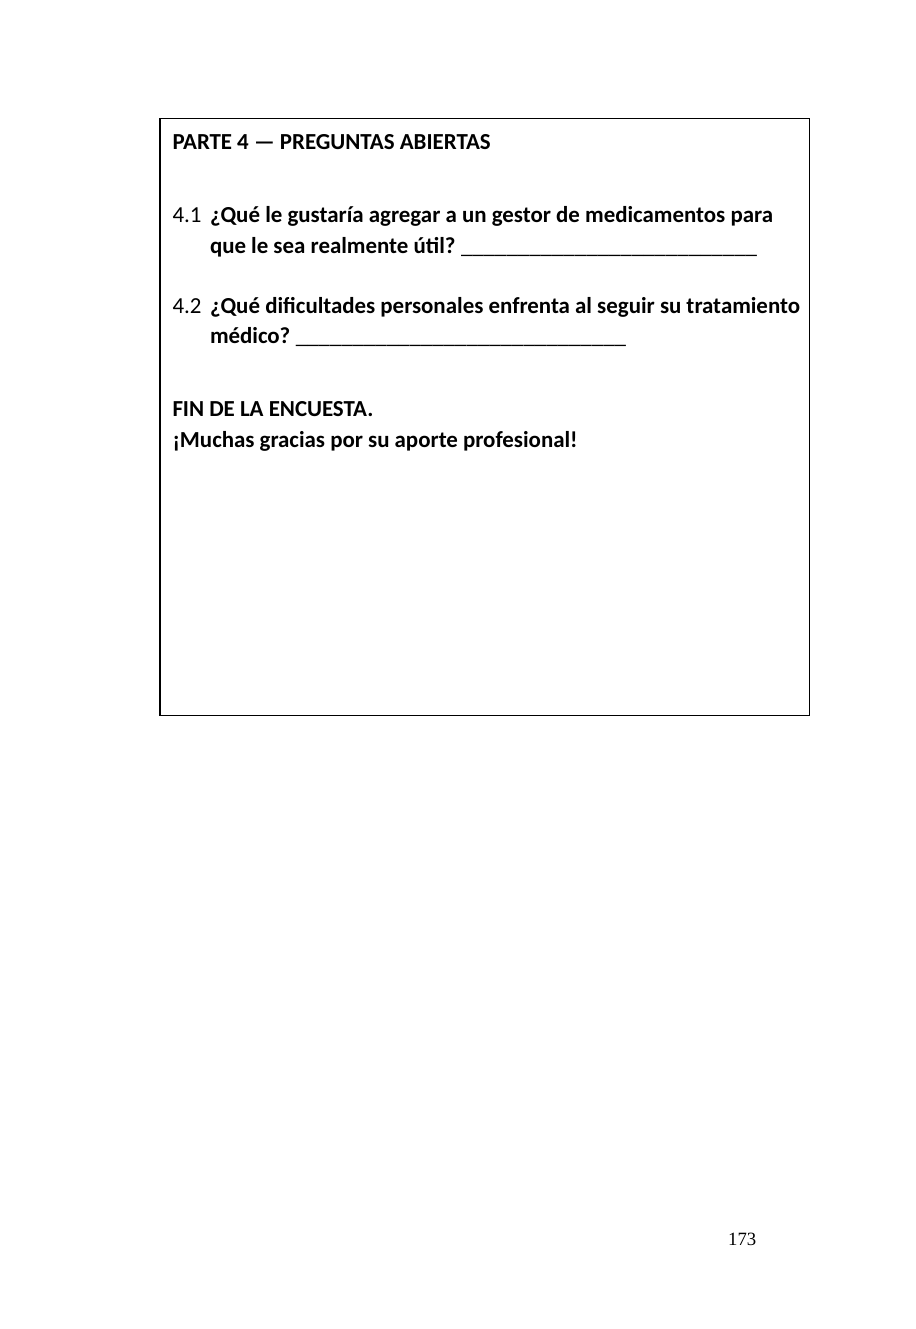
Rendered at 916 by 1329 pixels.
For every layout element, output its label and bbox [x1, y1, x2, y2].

table_header [161, 119, 809, 715]
